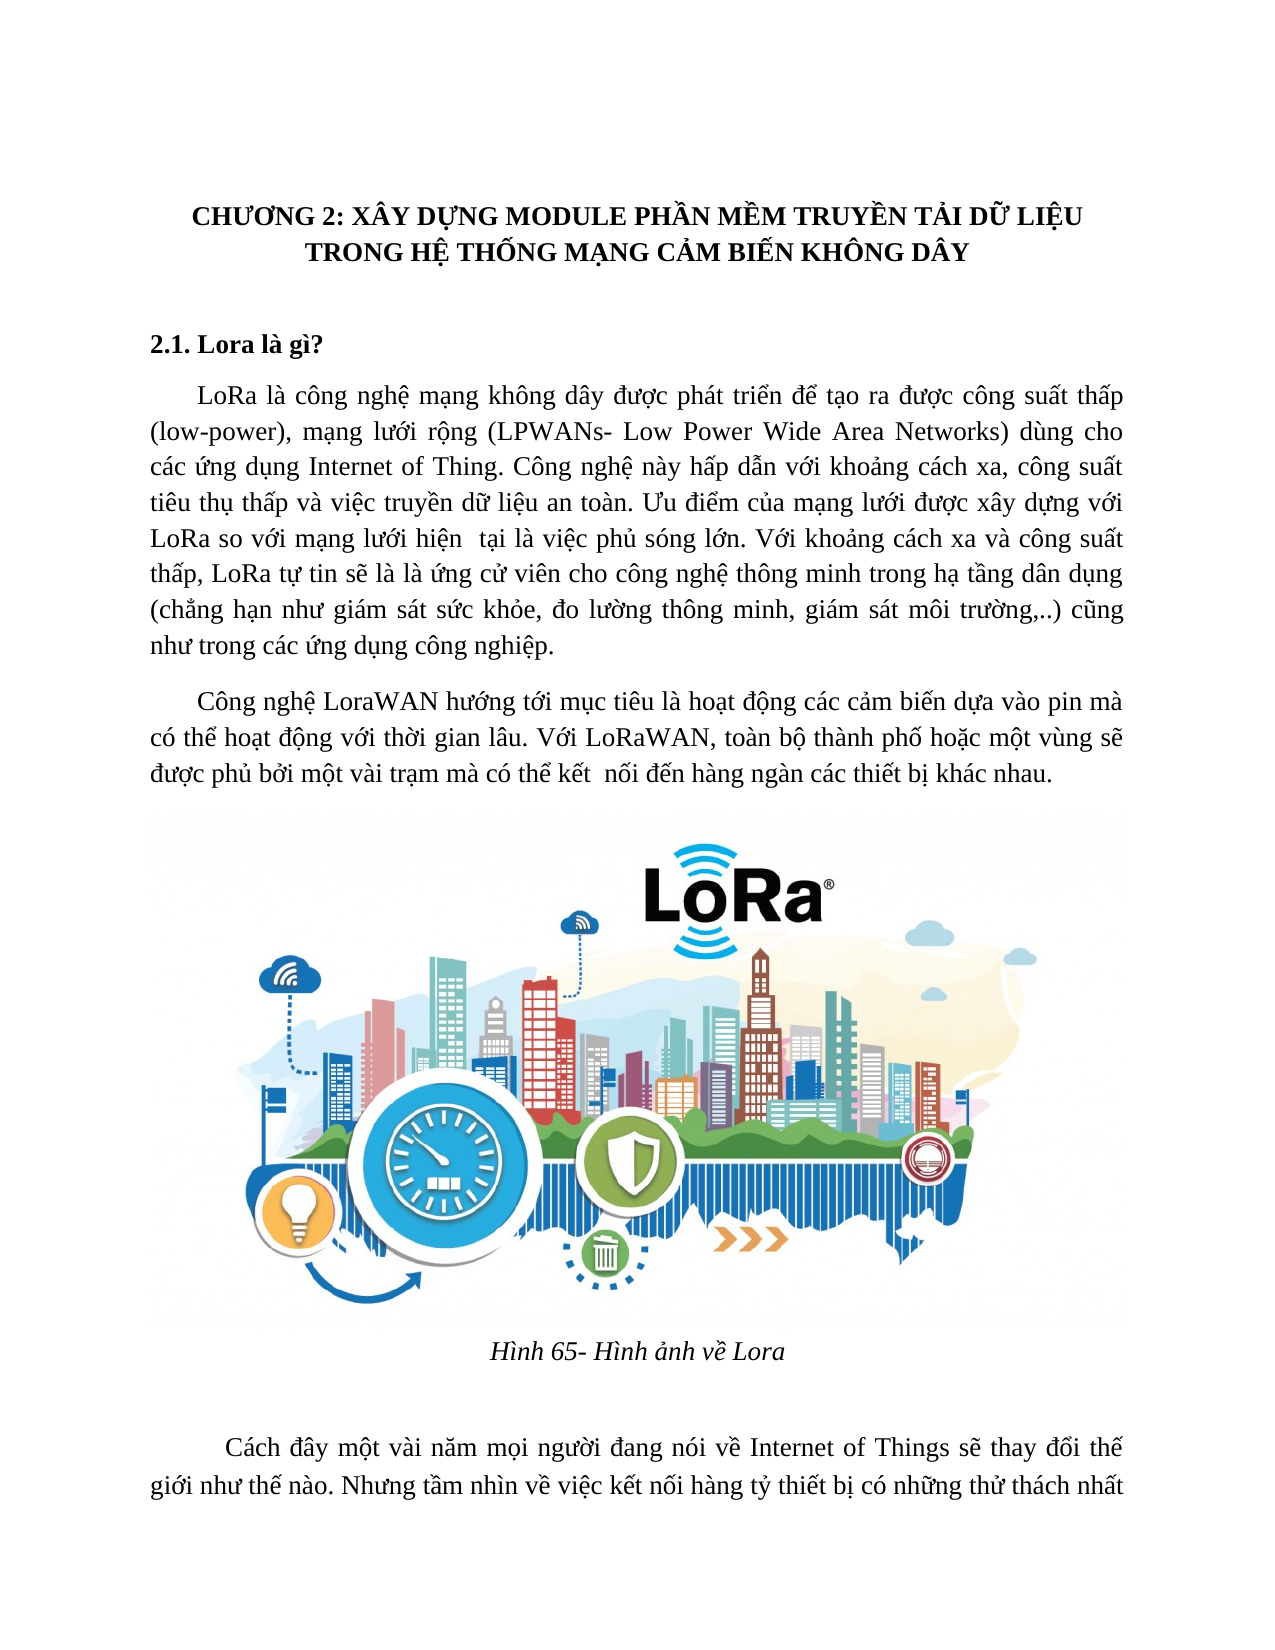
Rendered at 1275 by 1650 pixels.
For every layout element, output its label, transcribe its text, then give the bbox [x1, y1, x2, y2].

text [150, 1425, 1125, 1500]
subtitle CHƯƠNG 2: XÂY DỰNG MODULE PHẦN MỀM TRUYỀN TẢI DỮ LIỆU TRONG HỆ THỐNG MẠNG CẢM BIẾN KHÔNG DÂY [150, 200, 1125, 267]
text Hình 65- Hình ảnh về Lora [150, 1335, 1125, 1366]
picture [150, 813, 1125, 1331]
text LoRa là công nghệ mạng không dây được phát triển để tạo ra được công suất thấp (low-power), mạng lưới rộng (LPWANs- Low Power Wide Area Networks) dùng cho các ứng dụng Internet of Thing. Công nghệ này hấp dẫn với khoảng cách xa, công suất tiêu thụ thấp và việc truyền dữ liệu an toàn. Ưu điểm của mạng lưới được xây dựng với LoRa so với mạng lưới hiện tại là việc phủ sóng lớn. Với khoảng cách xa và công suất thấp, LoRa tự tin sẽ là là ứng cử viên cho công nghệ thông minh trong hạ tầng dân dụng (chẳng hạn như giám sát sức khỏe, đo lường thông minh, giám sát môi trường,..) cũng như trong các ứng dụng công nghiệp. [150, 379, 1125, 660]
text Công nghệ LoraWAN hướng tới mục tiêu là hoạt động các cảm biến dựa vào pin mà có thể hoạt động với thời gian lâu. Với LoRaWAN, toàn bộ thành phố hoặc một vùng sẽ được phủ bởi một vài trạm mà có thể kết nối đến hàng ngàn các thiết bị khác nhau. [150, 686, 1125, 788]
subtitle 2.1. Lora là gì? [150, 328, 1125, 359]
